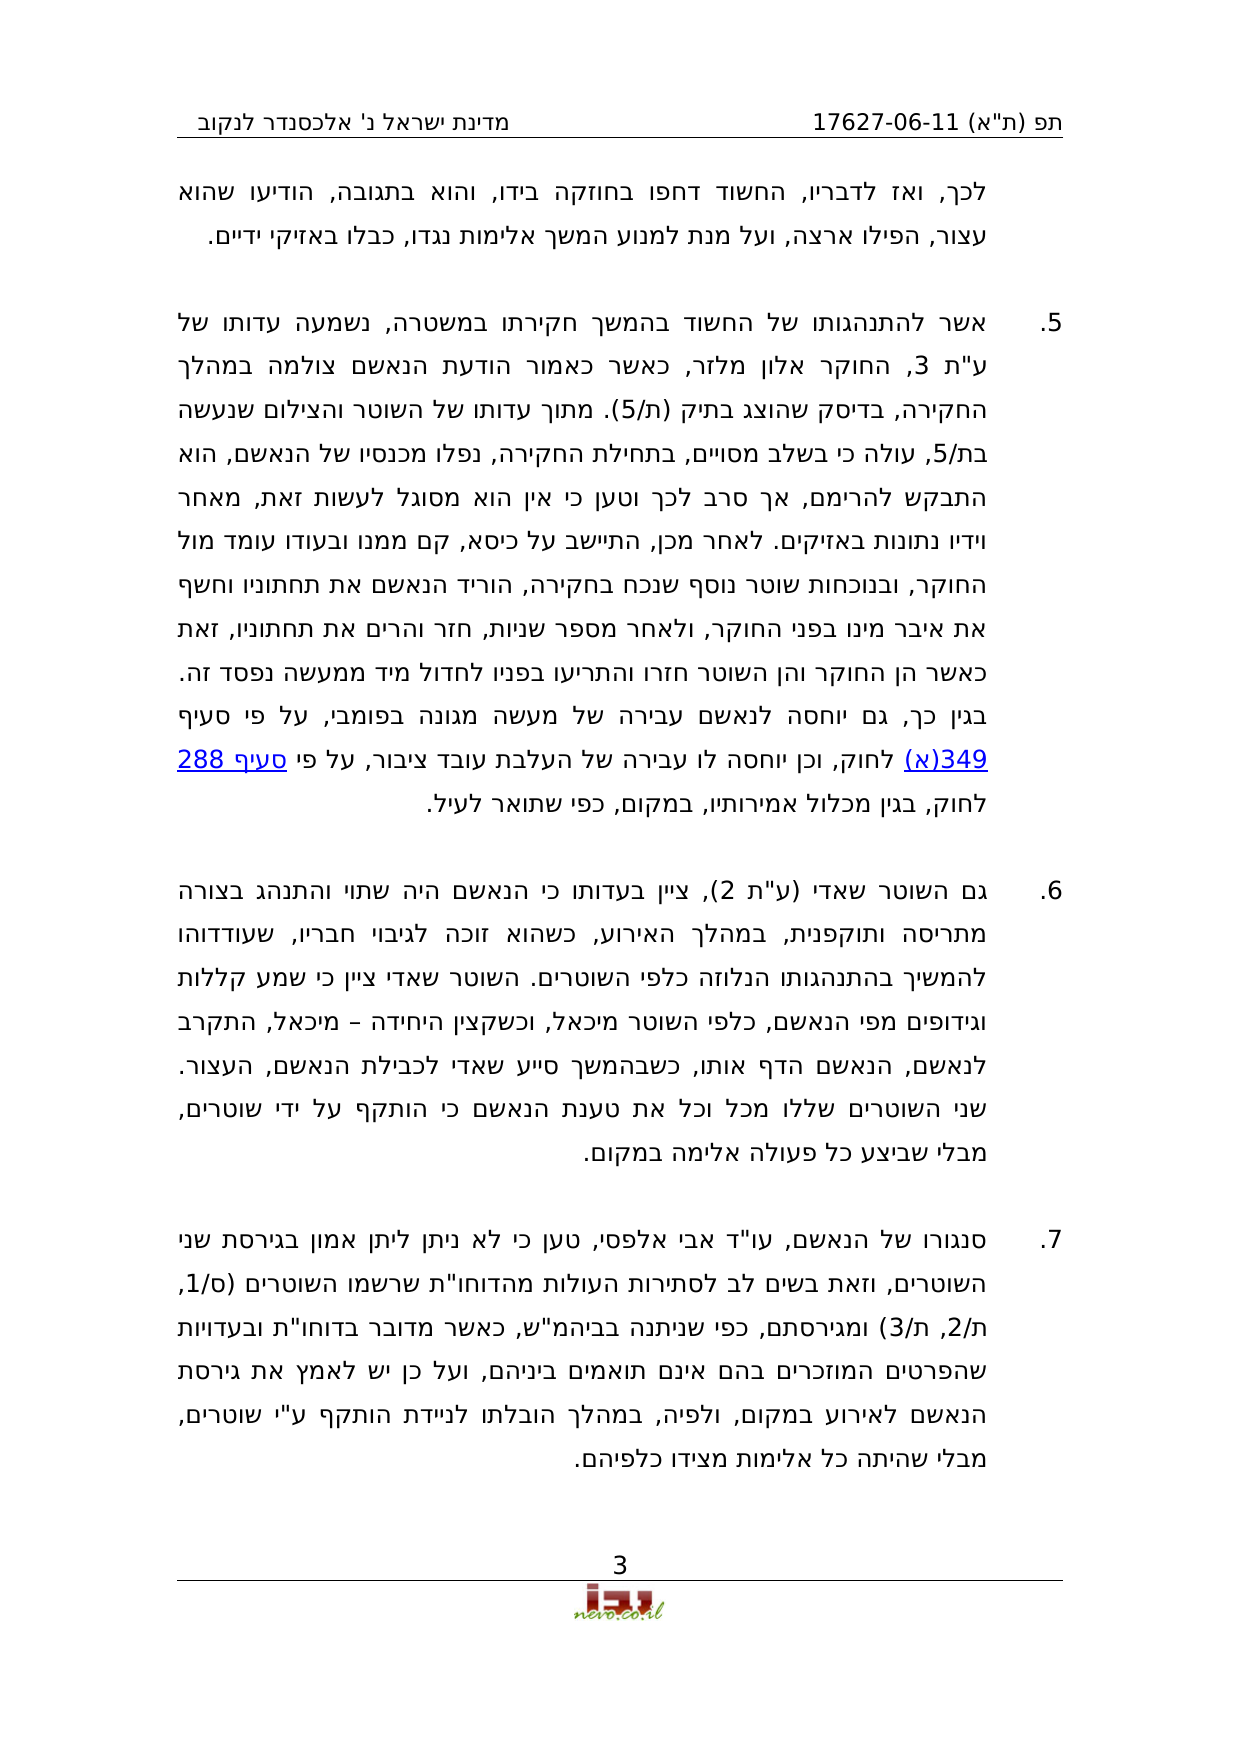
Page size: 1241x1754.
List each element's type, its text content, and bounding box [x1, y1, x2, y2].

text 6. גם השוטר שאדי (ע"ת 2), ציין בעדותו כי הנאשם היה שתוי והתנהג בצורה מתריסה ותוקפנית, במהלך האירוע, כשהוא זוכה לגיבוי חבריו, שעודדוהו להמשיך בהתנהגותו הנלוזה כלפי השוטרים. השוטר שאדי ציין כי שמע קללות וגידופים מפי הנאשם, כלפי השוטר מיכאל, וכשקצין היחידה – מיכאל, התקרב לנאשם, הנאשם הדף אותו, כשבהמשך סייע שאדי לכבילת הנאשם, העצור. שני השוטרים שללו מכל וכל את טענת הנאשם כי הותקף על ידי שוטרים, מבלי שביצע כל פעולה אלימה במקום. [177, 876, 1063, 1168]
text 5. אשר להתנהגותו של החשוד בהמשך חקירתו במשטרה, נשמעה עדותו של ע"ת 3, החוקר אלון מלזר, כאשר כאמור הודעת הנאשם צולמה במהלך החקירה, בדיסק שהוצג בתיק (ת/5). מתוך עדותו של השוטר והצילום שנעשה בת/5, עולה כי בשלב מסויים, בתחילת החקירה, נפלו מכנסיו של הנאשם, הוא התבקש להרימם, אך סרב לכך וטען כי אין הוא מסוגל לעשות זאת, מאחר וידיו נתונות באזיקים. לאחר מכן, התיישב על כיסא, קם ממנו ובעודו עומד מול החוקר, ובנוכחות שוטר נוסף שנכח בחקירה, הוריד הנאשם את תחתוניו וחשף את איבר מינו בפני החוקר, ולאחר מספר שניות, חזר והרים את תחתוניו, זאת כאשר הן החוקר והן השוטר חזרו והתריעו בפניו לחדול מיד ממעשה נפסד זה. בגין כך, גם יוחסה לנאשם עבירה של מעשה מגונה בפומבי, על פי סעיף 349(א) לחוק, וכן יוחסה לו עבירה של העלבת עובד ציבור, על פי סעיף 288 לחוק, בגין מכלול אמירותיו, במקום, כפי שתואר לעיל. [177, 308, 1063, 818]
text 7. סנגורו של הנאשם, עו"ד אבי אלפסי, טען כי לא ניתן ליתן אמון בגירסת שני השוטרים, וזאת בשים לב לסתירות העולות מהדוחו"ת שרשמו השוטרים (ס/1, ת/2, ת/3) ומגירסתם, כפי שניתנה בביהמ"ש, כאשר מדובר בדוחו"ת ובעדויות שהפרטים המוזכרים בהם אינם תואמים ביניהם, ועל כן יש לאמץ את גירסת הנאשם לאירוע במקום, ולפיה, במהלך הובלתו לניידת הותקף ע"י שוטרים, מבלי שהיתה כל אלימות מצידו כלפיהם. [177, 1225, 1063, 1473]
picture [574, 1583, 666, 1621]
